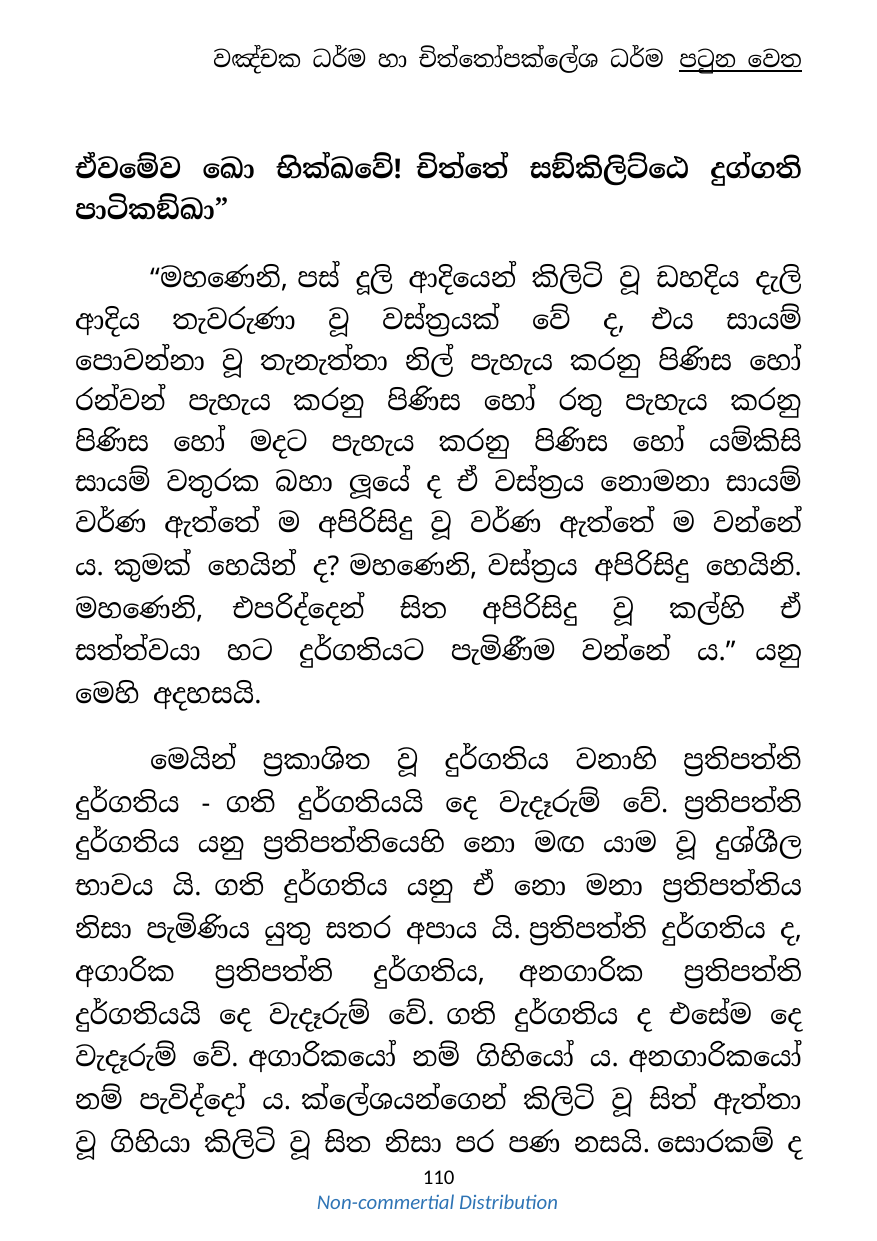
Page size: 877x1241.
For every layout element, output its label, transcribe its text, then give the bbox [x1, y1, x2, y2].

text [75, 742, 802, 1161]
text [75, 150, 802, 228]
text “මහණෙනි, පස් දූලි ආදියෙන් කිලිටි වූ ඩහදිය දැලි ආදිය තැවරුණා වූ වස්ත්‍ර‍යක් වේ ද, එය සායම් පොවන්නා වූ තැනැත්තා නිල් පැහැය කරනු පිණිස හෝ රන්වන් පැහැය කරනු පිණිස හෝ රතු පැහැය කරනු පිණිස හෝ මදට පැහැය කරනු පිණිස හෝ යම්කිසි සායම් වතුරක බහා ලූයේ ද ඒ වස්ත්‍ර‍ය නොමනා සායම් වර්ණ ඇත්තේ ම අපිරිසිදු වූ වර්ණ ඇත්තේ ම වන්නේ ය. කුමක් හෙයින් ද? මහණෙනි, වස්ත්‍ර‍ය අපිරිසිදු හෙයිනි. මහණෙනි, එපරිද්දෙන් සිත අපිරිසිදු වූ කල්හි ඒ සත්ත්වයා හට දුර්ගතියට පැමිණීම වන්නේ ය.” යනු මෙහි අදහසයි. [75, 258, 802, 712]
